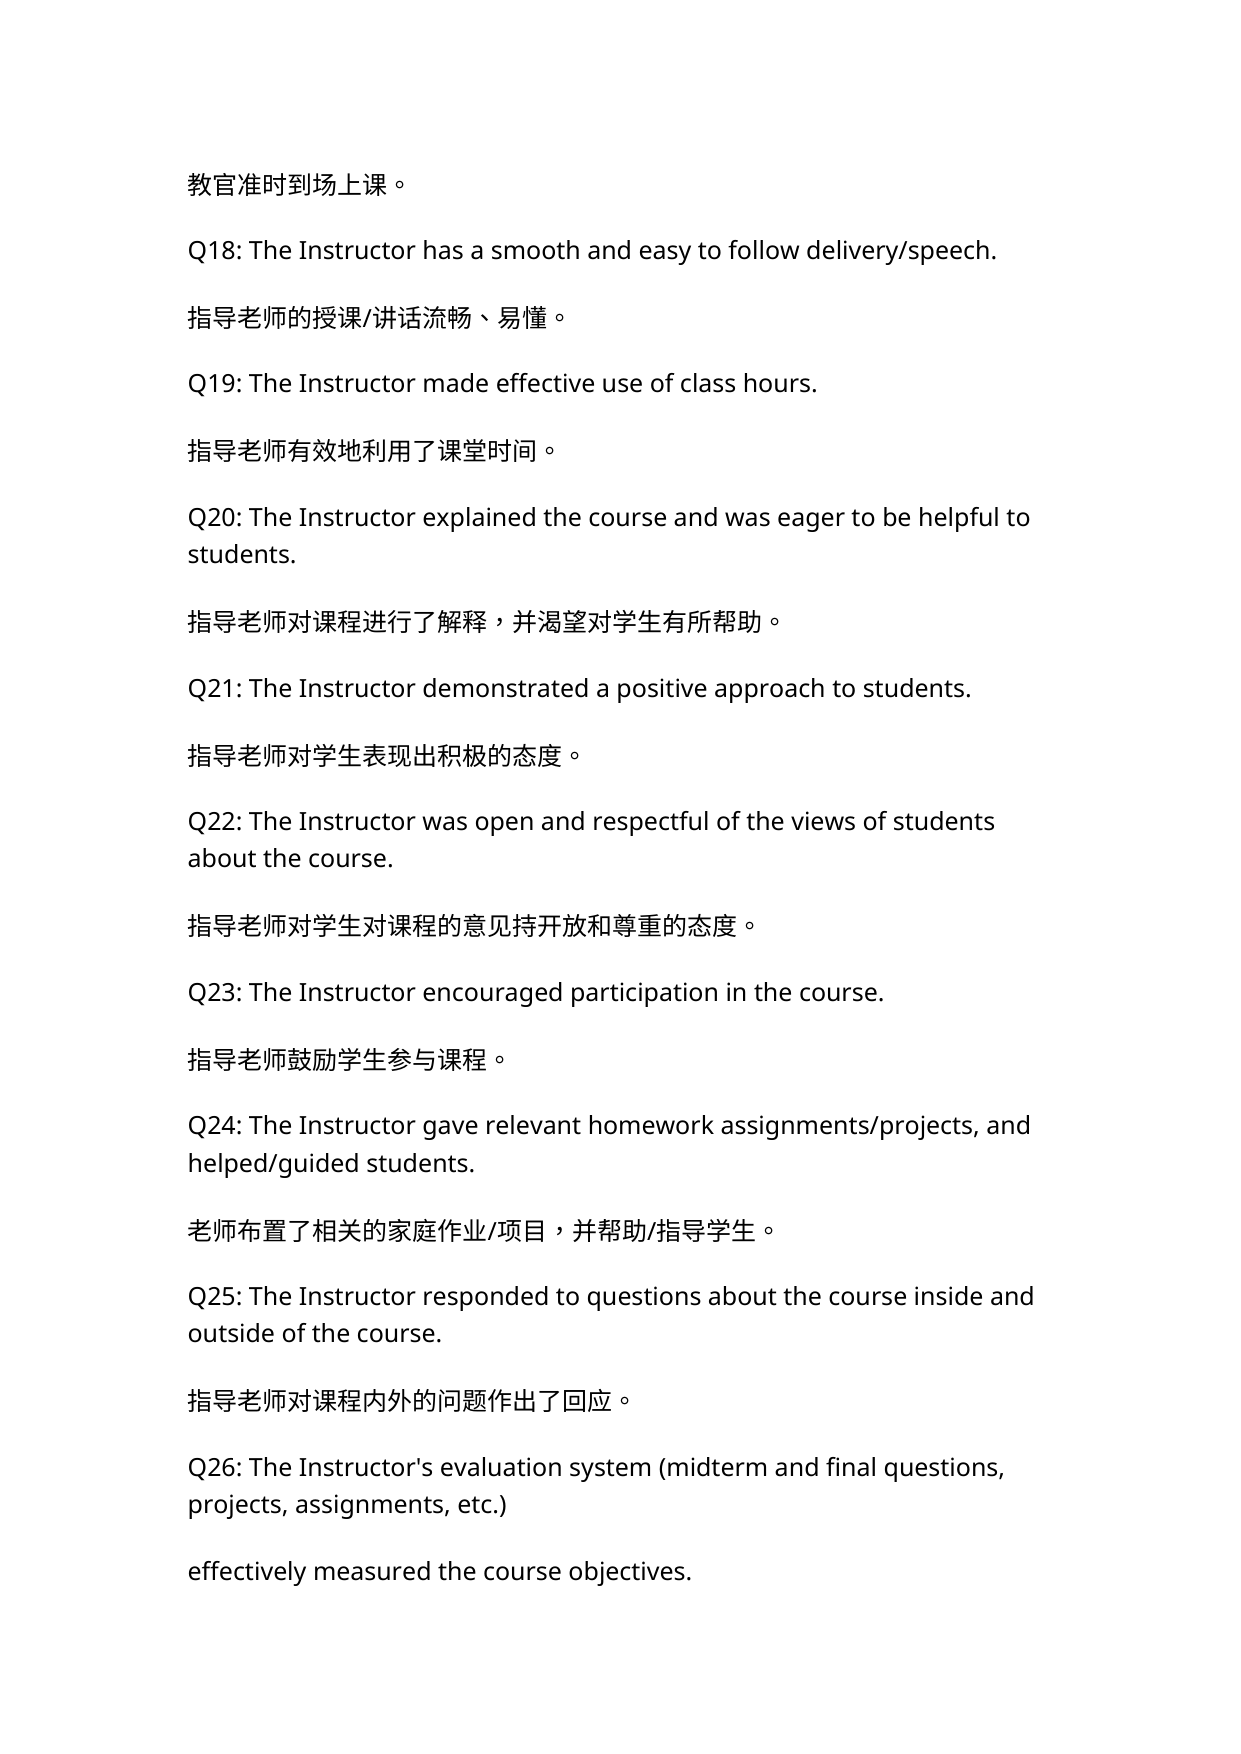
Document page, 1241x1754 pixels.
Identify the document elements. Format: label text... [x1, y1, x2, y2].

text Q18: The Instructor has a smooth and easy to follow delivery/speech. [187, 231, 1053, 269]
text effectively measured the course objectives. [187, 1552, 1053, 1589]
text 老师布置了相关的家庭作业/项目，并帮助/指导学生。 [187, 1210, 1053, 1248]
text Q21: The Instructor demonstrated a positive approach to students. [187, 669, 1053, 706]
text Q19: The Instructor made effective use of class hours. [187, 364, 1053, 402]
text 指导老师有效地利用了课堂时间。 [187, 431, 1053, 469]
text Q24: The Instructor gave relevant homework assignments/projects, and helped/guided students. [187, 1106, 1053, 1181]
text Q22: The Instructor was open and respectful of the views of students about the course. [187, 802, 1053, 877]
text Q23: The Instructor encouraged participation in the course. [187, 973, 1053, 1010]
text 指导老师的授课/讲话流畅、易懂。 [187, 298, 1053, 335]
text Q20: The Instructor explained the course and was eager to be helpful to students. [187, 498, 1053, 573]
text 指导老师对课程进行了解释，并渴望对学生有所帮助。 [187, 602, 1053, 639]
text 指导老师对学生表现出积极的态度。 [187, 735, 1053, 773]
text Q25: The Instructor responded to questions about the course inside and outside of the course. [187, 1277, 1053, 1352]
text 指导老师对学生对课程的意见持开放和尊重的态度。 [187, 906, 1053, 944]
text 指导老师对课程内外的问题作出了回应。 [187, 1381, 1053, 1419]
text 教官准时到场上课。 [187, 164, 1053, 202]
text Q26: The Instructor's evaluation system (midterm and final questions, projects, assignments, etc.) [187, 1448, 1053, 1523]
text 指导老师鼓励学生参与课程。 [187, 1039, 1053, 1077]
